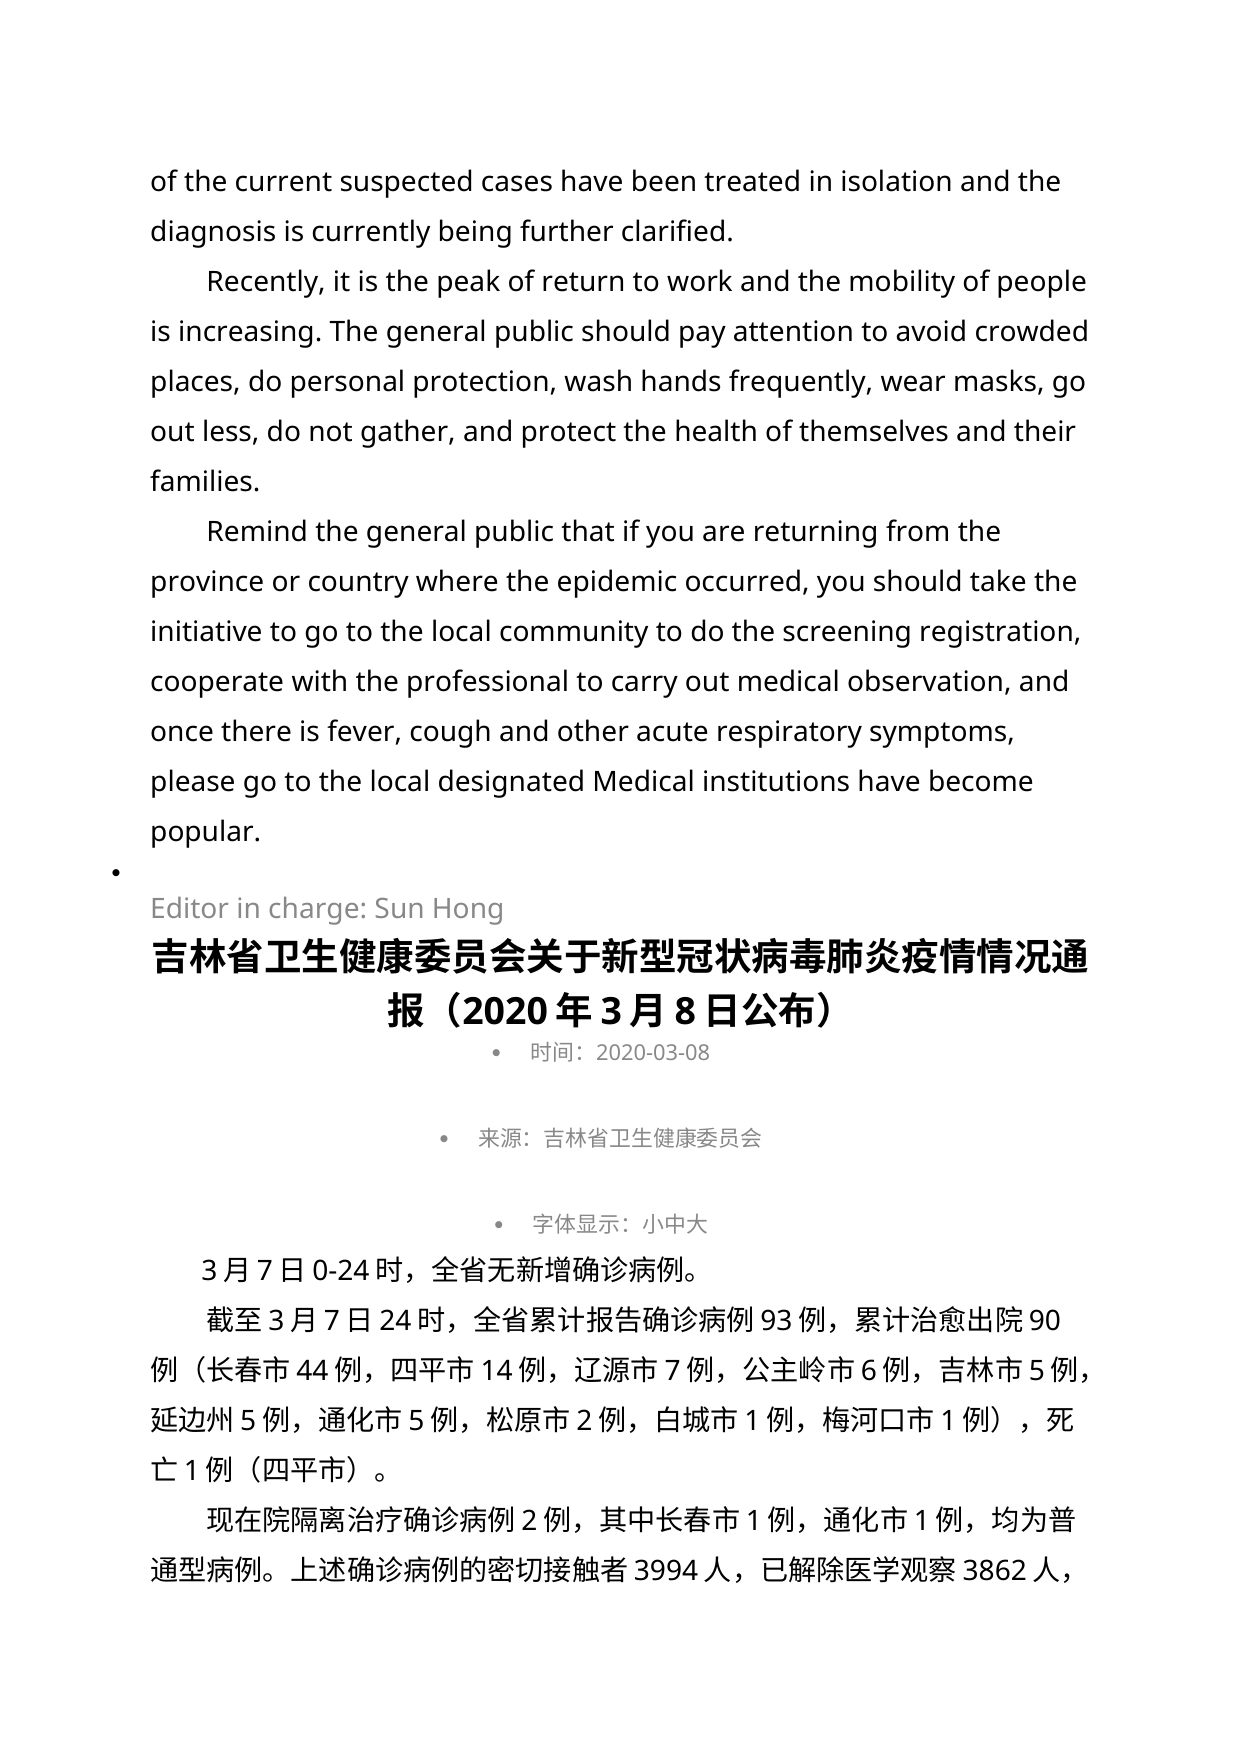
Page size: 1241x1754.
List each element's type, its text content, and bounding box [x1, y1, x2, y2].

text 3月7日0-24时，全省无新增确诊病例。 [150, 1238, 1090, 1288]
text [150, 150, 1090, 250]
list 来源：吉林省卫生健康委员会 [136, 1121, 1067, 1153]
list 字体显示：小中大 [136, 1207, 1067, 1238]
list 时间：2020-03-08 [136, 1035, 1067, 1067]
text Editor in charge: Sun Hong [150, 888, 1090, 927]
text 吉林省卫生健康委员会关于新型冠状病毒肺炎疫情情况通报（2020年3月8日公布） [150, 927, 1090, 1035]
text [150, 1488, 1090, 1588]
text Recently, it is the peak of return to work and the mobility of people is increasing. The general public should pay attention to avoid crowded places, do personal protection, wash hands frequently, wear masks, go out less, do not gather, and protect the health of themselves and their families. [150, 250, 1090, 500]
text 截至3月7日24时，全省累计报告确诊病例93例，累计治愈出院90例（长春市44例，四平市14例，辽源市7例，公主岭市6例，吉林市5例，延边州5例，通化市5例，松原市2例，白城市1例，梅河口市1例），死亡1例（四平市）。 [150, 1288, 1090, 1488]
text Remind the general public that if you are returning from the province or country where the epidemic occurred, you should take the initiative to go to the local community to do the screening registration, cooperate with the professional to carry out medical observation, and once there is fever, cough and other acute respiratory symptoms, please go to the local designated Medical institutions have become popular. [150, 500, 1090, 850]
